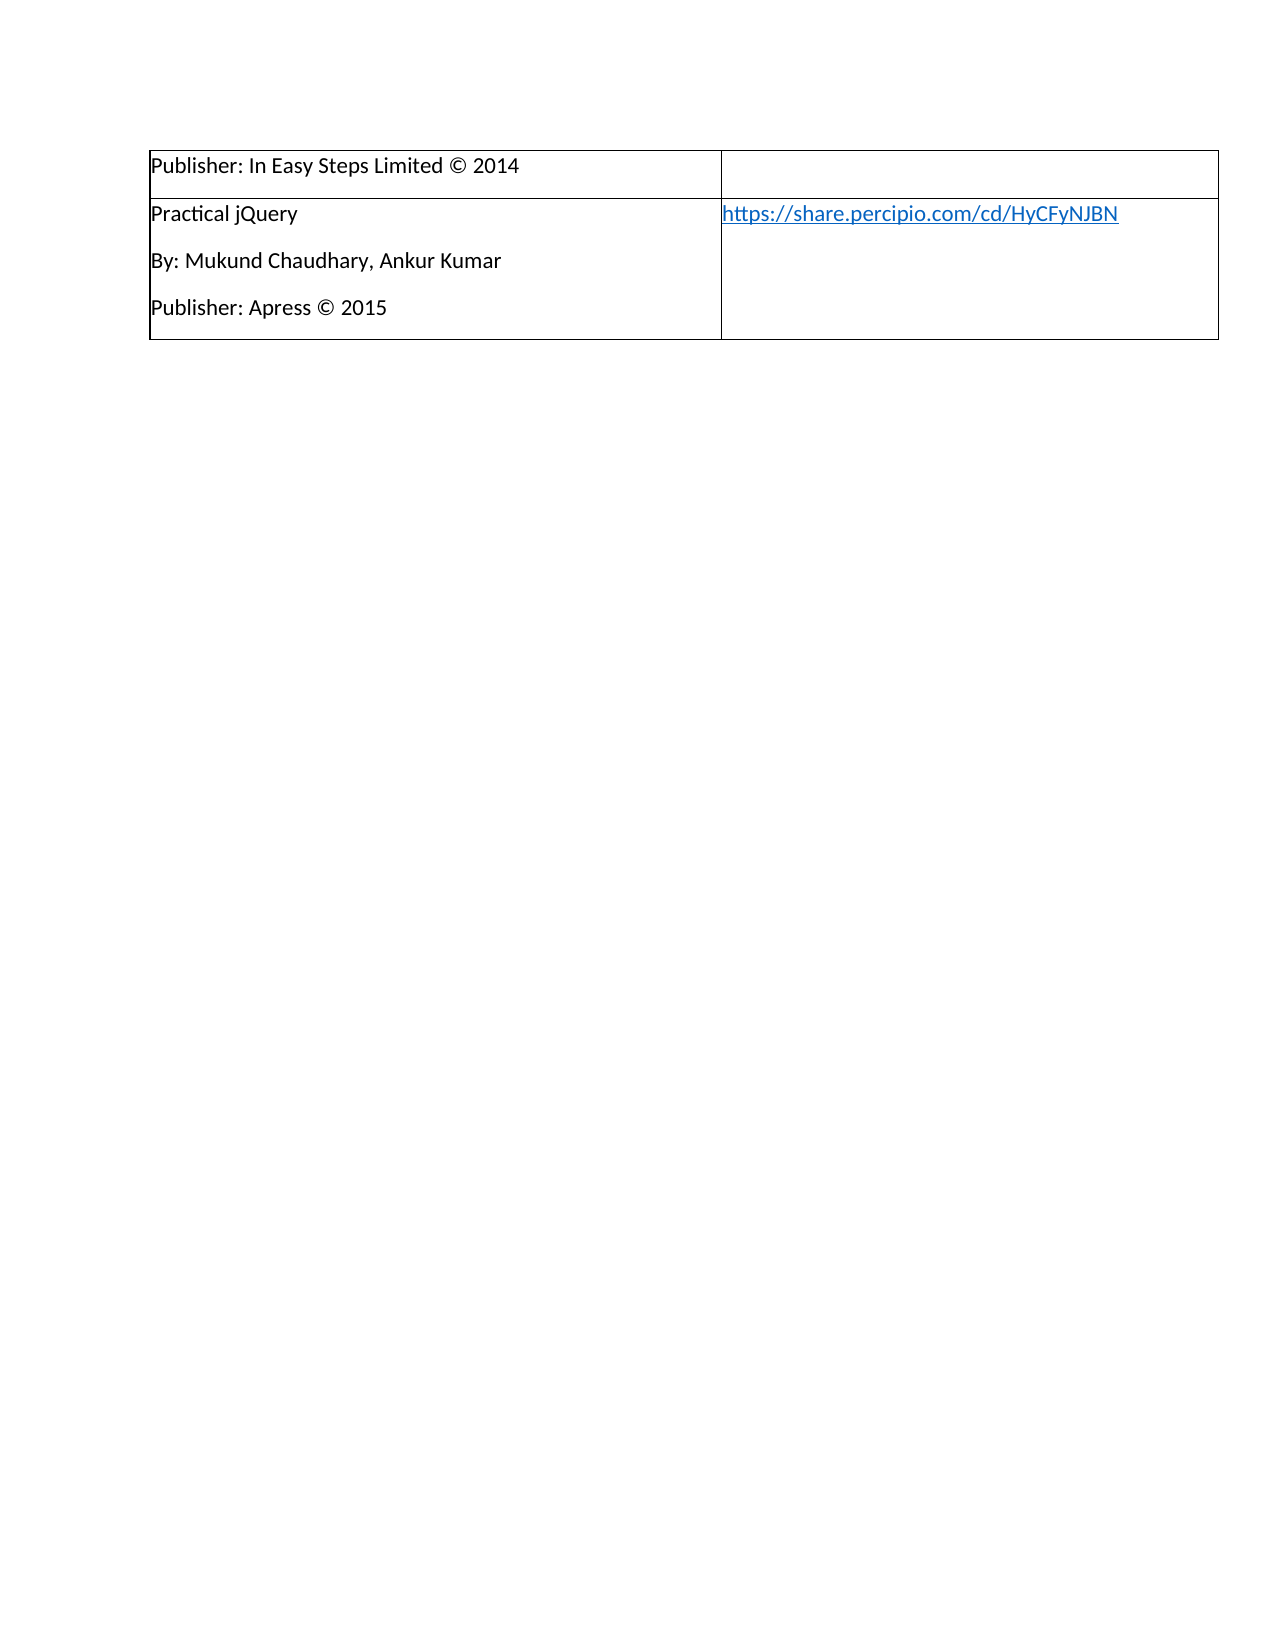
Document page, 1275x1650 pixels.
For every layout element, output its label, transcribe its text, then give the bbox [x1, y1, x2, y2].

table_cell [151, 151, 721, 198]
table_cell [722, 151, 1218, 198]
table_cell Practical jQuery By: Mukund Chaudhary, Ankur Kumar Publisher: Apress © 2015 [151, 199, 721, 339]
table_cell https://share.percipio.com/cd/HyCFyNJBN [722, 199, 1218, 339]
